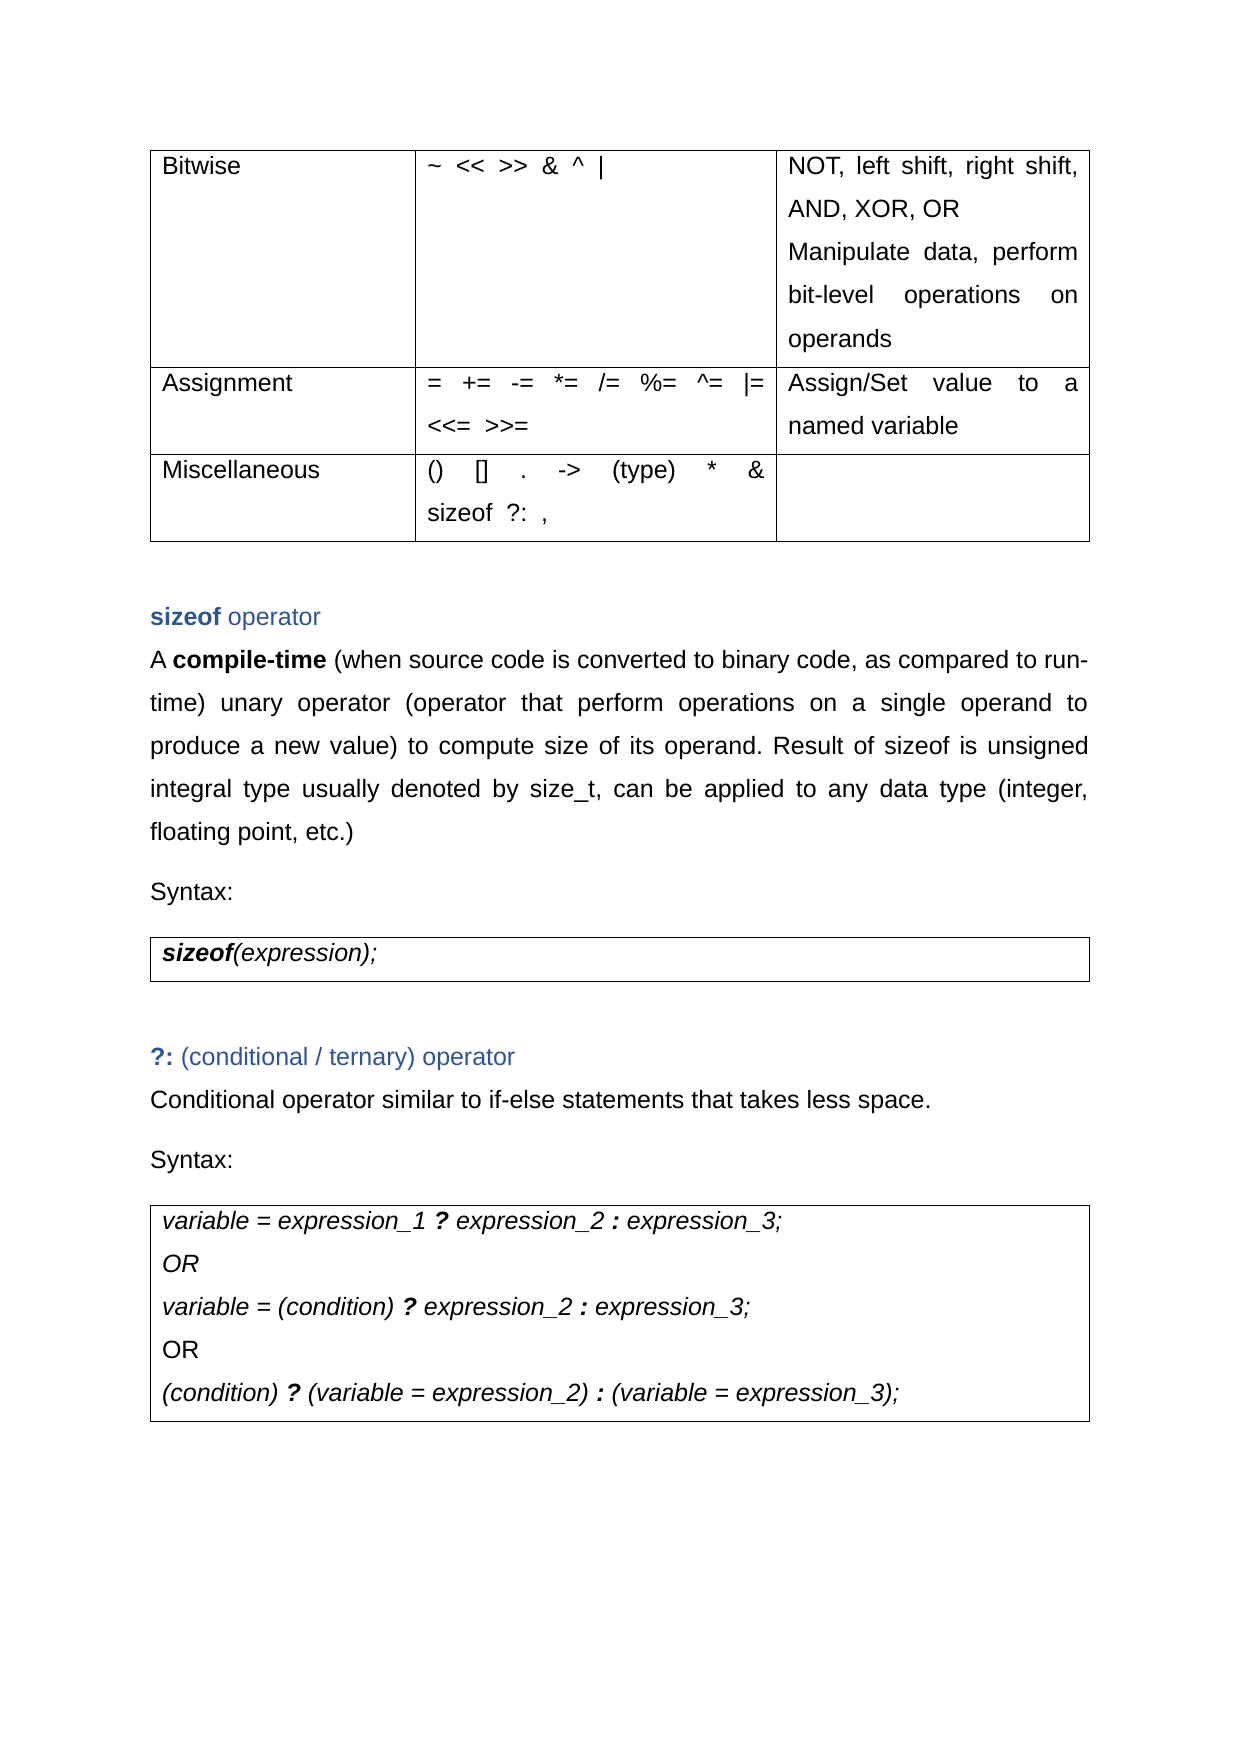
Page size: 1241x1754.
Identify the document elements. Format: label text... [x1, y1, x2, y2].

table_cell Assign/Set value to a named variable [777, 368, 1089, 454]
text A compile-time (when source code is converted to binary code, as compared to run-time) unary operator (operator that perform operations on a single operand to produce a new value) to compute size of its operand. Result of sizeof is unsigned integral type usually denoted by size_t, can be applied to any data type (integer, floating point, etc.) [150, 645, 1090, 846]
table_cell [777, 455, 1089, 541]
subtitle ?: (conditional / ternary) operator [150, 1042, 1090, 1071]
table_header variable = expression_1 ? expression_2 : expression_3; OR variable = (condition) ? expression_2 : expression_3; OR (condition) ? (variable = expression_2) : (variable = expression_3); [151, 1206, 1089, 1421]
table_cell ~ << >> & ^ | [416, 151, 776, 367]
table_header sizeof(expression); [151, 938, 1089, 981]
text Syntax: [150, 1145, 1090, 1173]
text Syntax: [150, 877, 1090, 906]
table_cell = += -= *= /= %= ^= |= <<= >>= [416, 368, 776, 454]
subtitle sizeof operator [150, 602, 1090, 631]
table_cell Bitwise [151, 151, 415, 367]
text Conditional operator similar to if-else statements that takes less space. [150, 1085, 1090, 1114]
table_cell NOT, left shift, right shift, AND, XOR, OR Manipulate data, perform bit-level operations on operands [777, 151, 1089, 367]
table_cell () [] . -> (type) * & sizeof ?: , [416, 455, 776, 541]
table_cell Miscellaneous [151, 455, 415, 541]
table_cell Assignment [151, 368, 415, 454]
